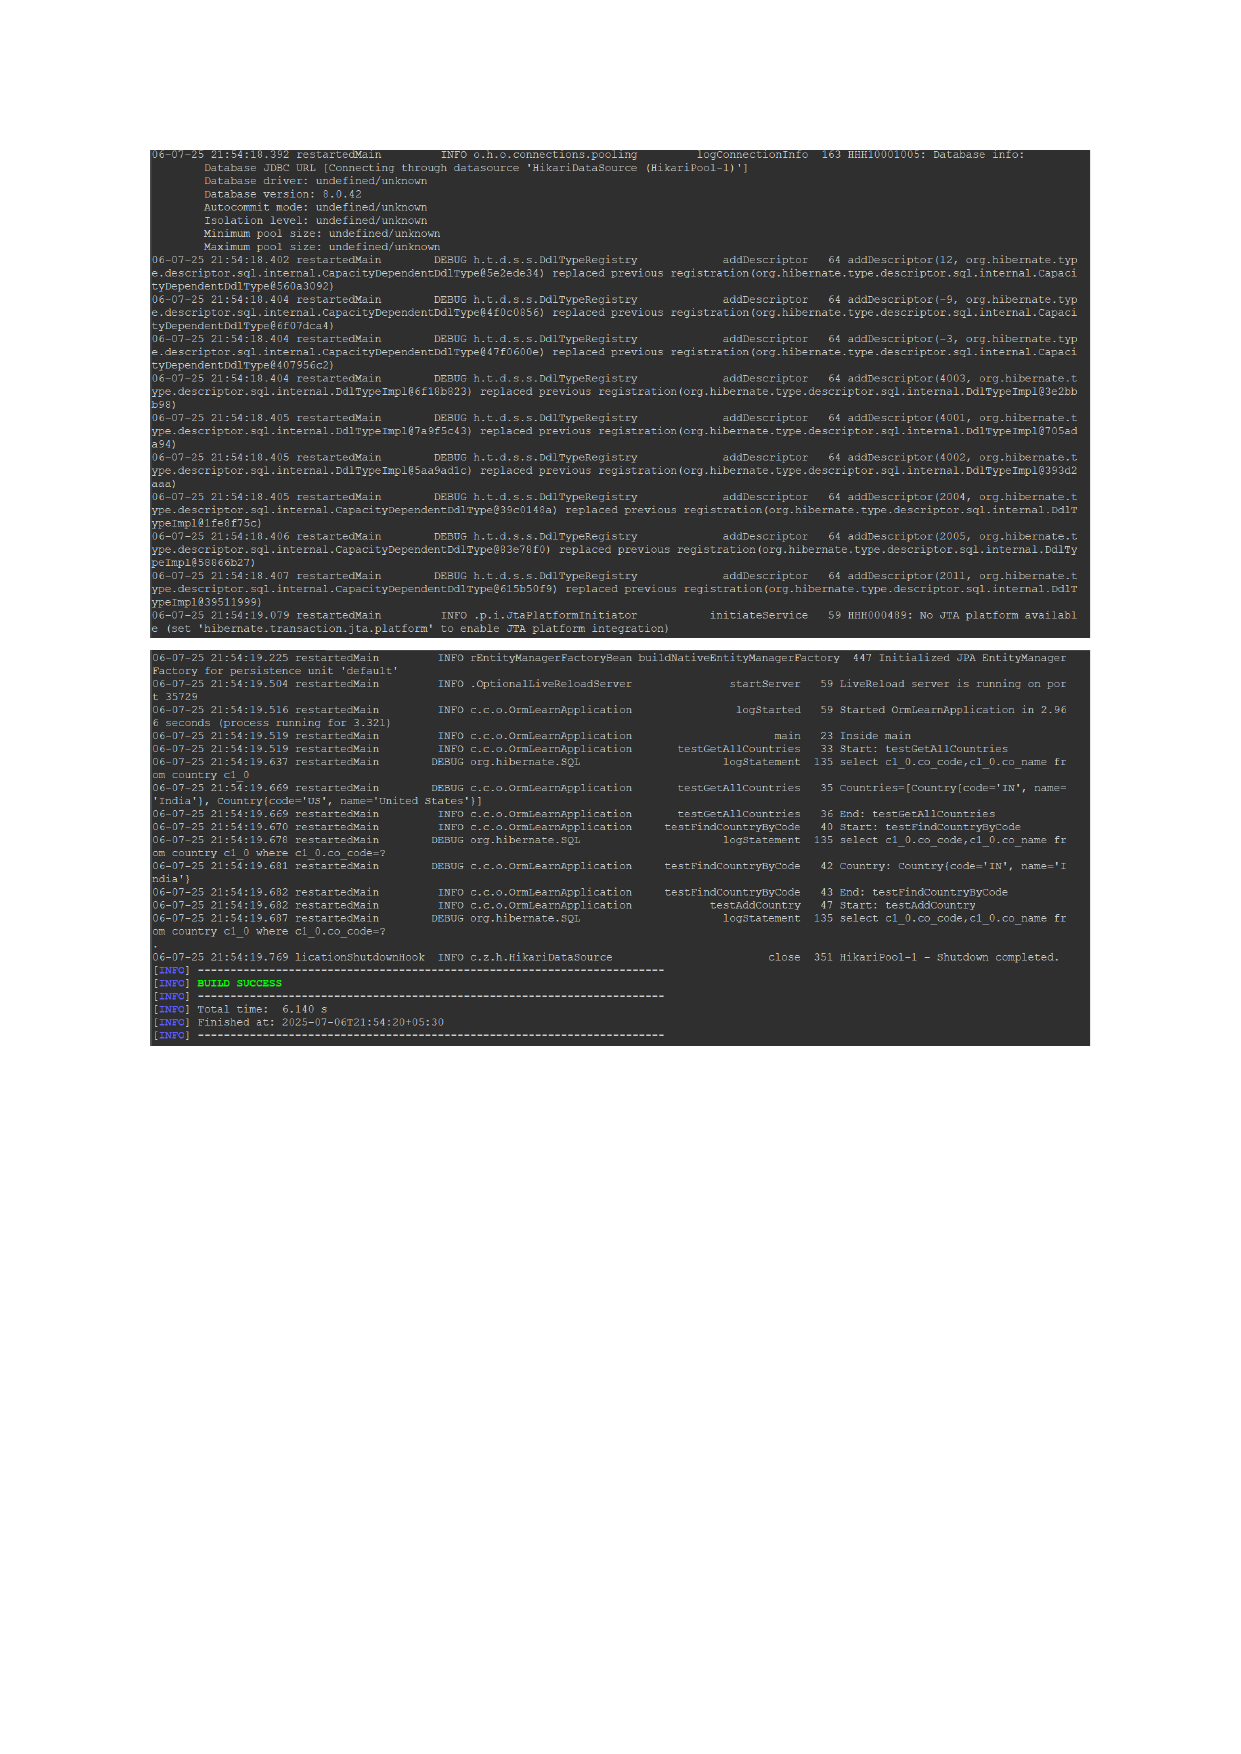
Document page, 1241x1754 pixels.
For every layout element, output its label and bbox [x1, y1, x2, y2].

picture [150, 650, 1091, 1046]
picture [150, 150, 1091, 638]
